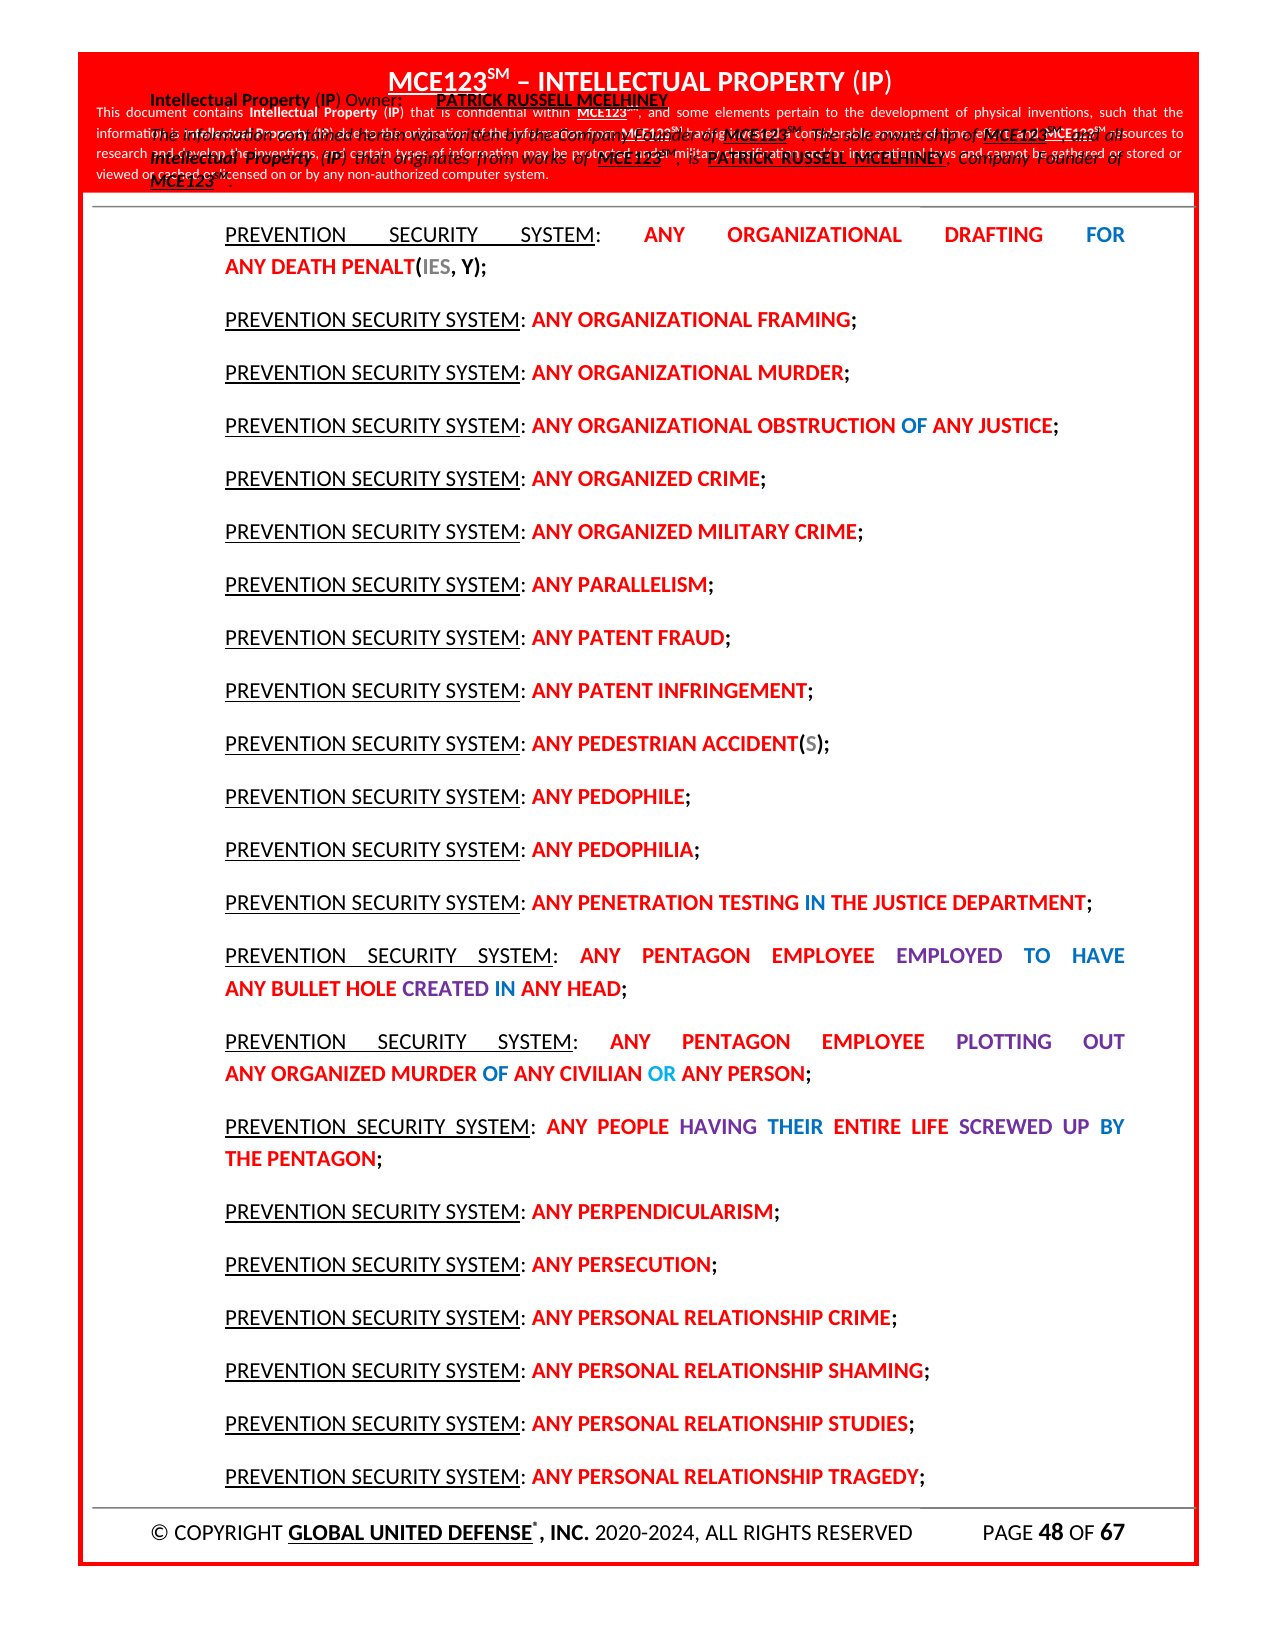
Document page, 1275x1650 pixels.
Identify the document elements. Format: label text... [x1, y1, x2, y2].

text PREVENTION SECURITY SYSTEM: ANY ORGANIZED CRIME; [225, 464, 1125, 492]
text PREVENTION SECURITY SYSTEM: ANY PERSONAL RELATIONSHIP TRAGEDY; [225, 1462, 1125, 1490]
text PREVENTION SECURITY SYSTEM: ANY PATENT INFRINGEMENT; [225, 676, 1125, 704]
text PREVENTION SECURITY SYSTEM: ANY PARALLELISM; [225, 570, 1125, 598]
text PREVENTION SECURITY SYSTEM: ANY PENTAGON EMPLOYEE EMPLOYED TO HAVE ANY BULLET HOLE CREATED IN ANY HEAD; [225, 942, 1125, 1002]
text PREVENTION SECURITY SYSTEM: ANY PENTAGON EMPLOYEE PLOTTING OUT ANY ORGANIZED MURDER OF ANY CIVILIAN OR ANY PERSON; [225, 1027, 1125, 1087]
text PREVENTION SECURITY SYSTEM: ANY PERSONAL RELATIONSHIP CRIME; [225, 1303, 1125, 1331]
text PREVENTION SECURITY SYSTEM: ANY PEDOPHILIA; [225, 836, 1125, 863]
text PREVENTION SECURITY SYSTEM: ANY ORGANIZATIONAL OBSTRUCTION OF ANY JUSTICE; [225, 411, 1125, 439]
text PREVENTION SECURITY SYSTEM: ANY PEOPLE HAVING THEIR ENTIRE LIFE SCREWED UP BY THE PENTAGON; [225, 1112, 1125, 1172]
text PREVENTION SECURITY SYSTEM: ANY PERSONAL RELATIONSHIP STUDIES; [225, 1409, 1125, 1437]
text PREVENTION SECURITY SYSTEM: ANY PERSONAL RELATIONSHIP SHAMING; [225, 1356, 1125, 1384]
text PREVENTION SECURITY SYSTEM: ANY PERPENDICULARISM; [225, 1197, 1125, 1225]
text PREVENTION SECURITY SYSTEM: ANY PERSECUTION; [225, 1250, 1125, 1278]
text PREVENTION SECURITY SYSTEM: ANY ORGANIZATIONAL DRAFTING FOR ANY DEATH PENALT(IES, Y); [225, 220, 1125, 280]
text PREVENTION SECURITY SYSTEM: ANY PATENT FRAUD; [225, 623, 1125, 651]
text PREVENTION SECURITY SYSTEM: ANY ORGANIZATIONAL FRAMING; [225, 305, 1125, 333]
text PREVENTION SECURITY SYSTEM: ANY ORGANIZATIONAL MURDER; [225, 358, 1125, 386]
text PREVENTION SECURITY SYSTEM: ANY PEDESTRIAN ACCIDENT(S); [225, 729, 1125, 757]
text PREVENTION SECURITY SYSTEM: ANY PENETRATION TESTING IN THE JUSTICE DEPARTMENT; [225, 888, 1125, 917]
text PREVENTION SECURITY SYSTEM: ANY ORGANIZED MILITARY CRIME; [225, 517, 1125, 545]
text PREVENTION SECURITY SYSTEM: ANY PEDOPHILE; [225, 782, 1125, 811]
